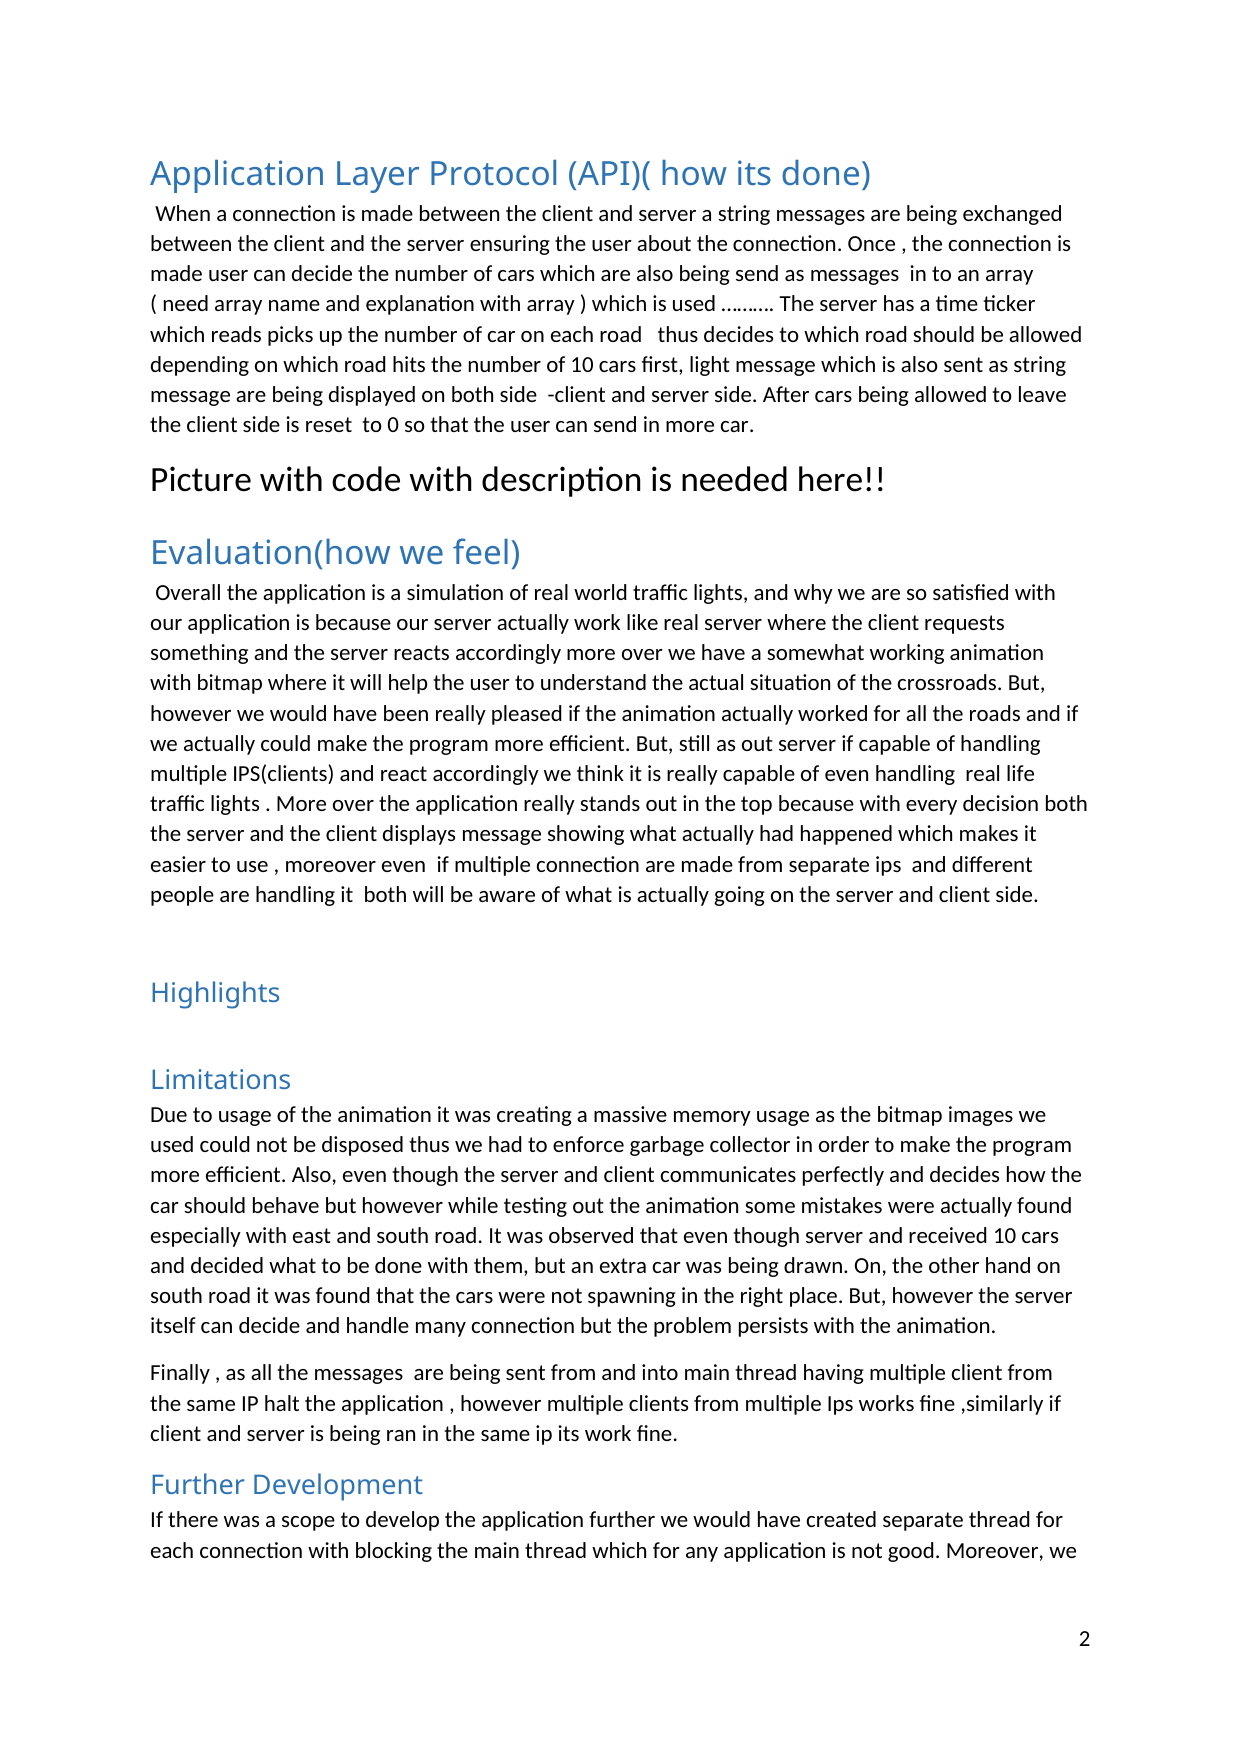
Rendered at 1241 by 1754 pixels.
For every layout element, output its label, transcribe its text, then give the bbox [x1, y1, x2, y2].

subtitle Highlights [150, 974, 1090, 1011]
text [150, 1506, 1090, 1564]
text Due to usage of the animation it was creating a massive memory usage as the bitmap images we used could not be disposed thus we had to enforce garbage collector in order to make the program more efficient. Also, even though the server and client communicates perfectly and decides how the car should behave but however while testing out the animation some mistakes were actually found especially with east and south road. It was observed that even though server and received 10 cars and decided what to be done with them, but an extra car was being drawn. On, the other hand on south road it was found that the cars were not spawning in the right place. But, however the server itself can decide and handle many connection but the problem persists with the animation. [150, 1100, 1090, 1340]
text Picture with code with description is needed here!! [150, 457, 1090, 501]
subtitle Application Layer Protocol (API)( how its done) [150, 150, 1090, 195]
text When a connection is made between the client and server a string messages are being exchanged between the client and the server ensuring the user about the connection. Once , the connection is made user can decide the number of cars which are also being send as messages in to an array ( need array name and explanation with array ) which is used ………. The server has a time ticker which reads picks up the number of car on each road thus decides to which road should be allowed depending on which road hits the number of 10 cars first, light message which is also sent as string message are being displayed on both side -client and server side. After cars being allowed to leave the client side is reset to 0 so that the user can send in more car. [150, 199, 1090, 438]
text Overall the application is a simulation of real world traffic lights, and why we are so satisfied with our application is because our server actually work like real server where the client requests something and the server reacts accordingly more over we have a somewhat working animation with bitmap where it will help the user to understand the actual situation of the crossroads. But, however we would have been really pleased if the animation actually worked for all the roads and if we actually could make the program more efficient. But, still as out server if capable of handling multiple IPS(clients) and react accordingly we think it is really capable of even handling real life traffic lights . More over the application really stands out in the top because with every decision both the server and the client displays message showing what actually had happened which makes it easier to use , moreover even if multiple connection are made from separate ips and different people are handling it both will be aware of what is actually going on the server and client side. [150, 578, 1090, 908]
subtitle Further Development [150, 1466, 1090, 1503]
subtitle Evaluation(how we feel) [150, 529, 1090, 574]
subtitle Limitations [150, 1060, 1090, 1097]
text Finally , as all the messages are being sent from and into main thread having multiple client from the same IP halt the application , however multiple clients from multiple Ips works fine ,similarly if client and server is being ran in the same ip its work fine. [150, 1358, 1090, 1447]
